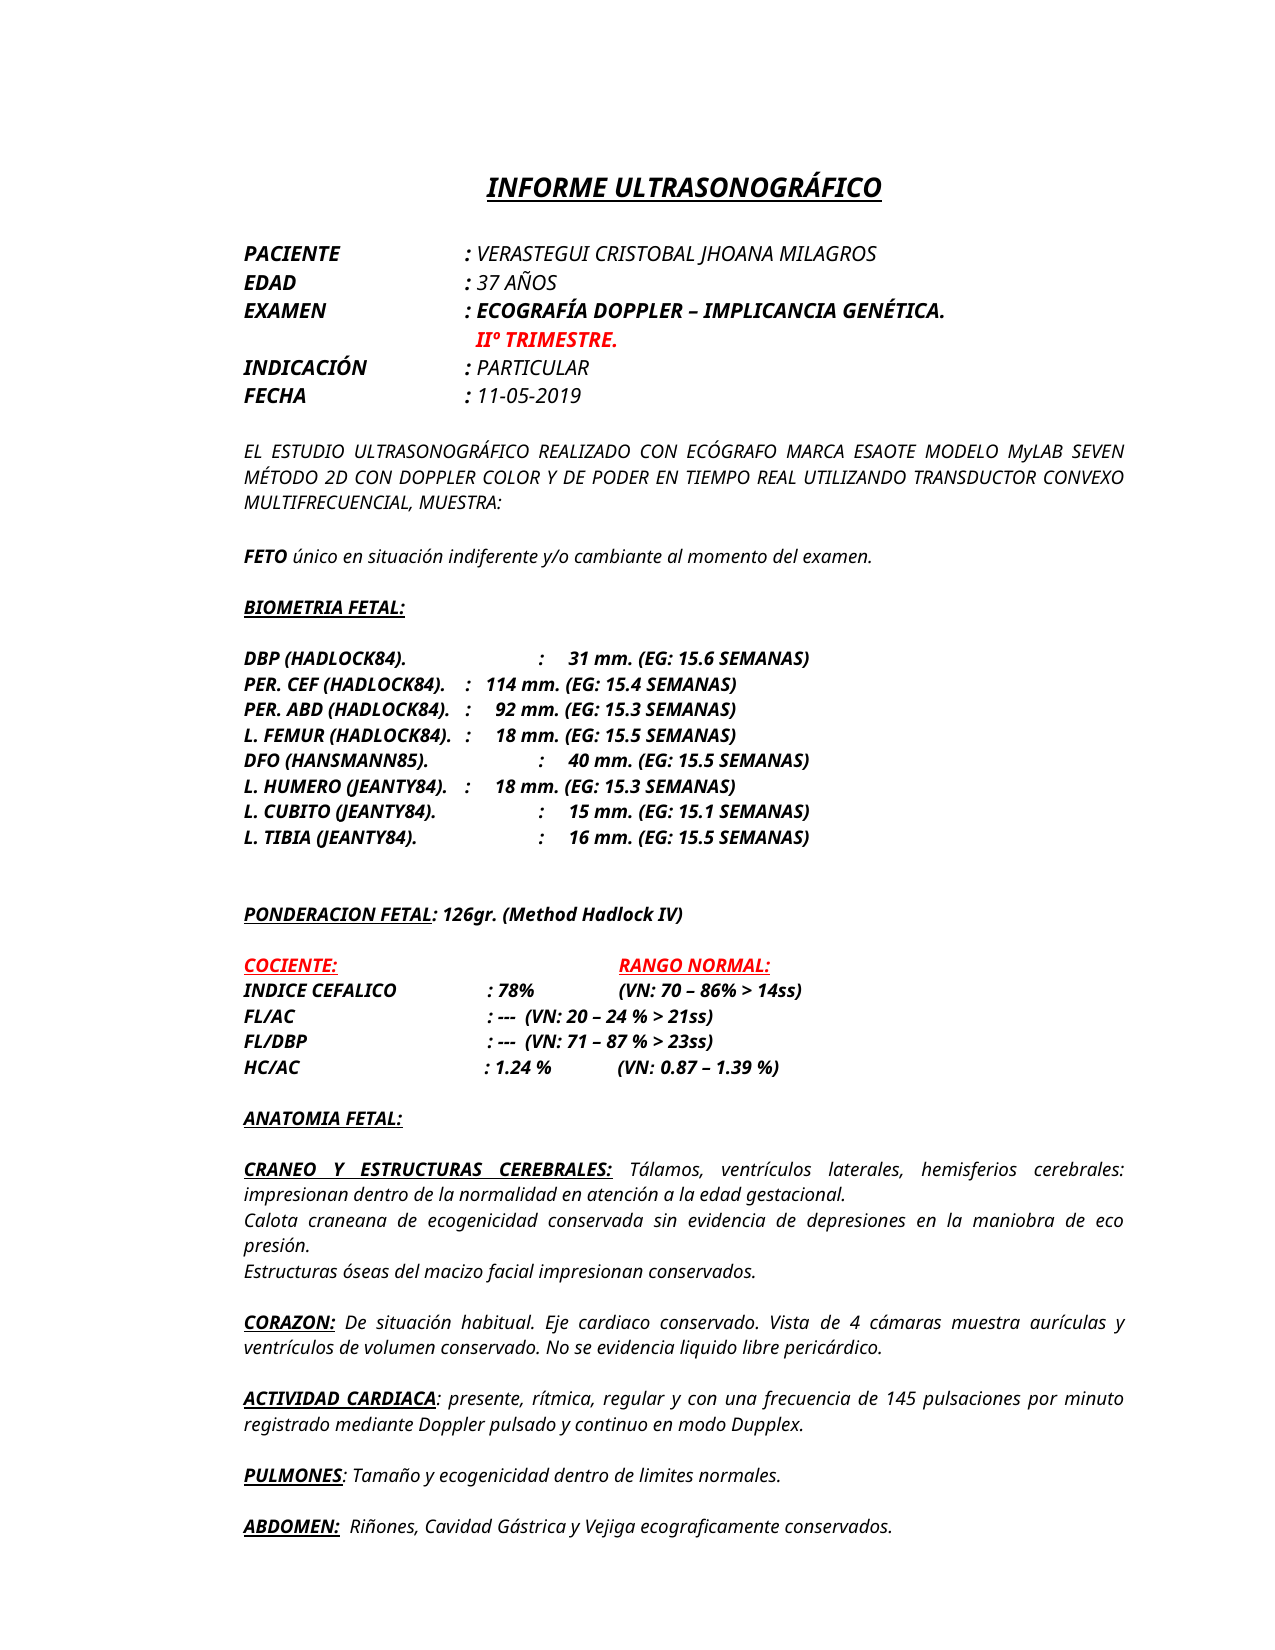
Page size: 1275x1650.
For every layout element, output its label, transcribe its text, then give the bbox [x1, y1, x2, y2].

text EDAD : 37 AÑOS [244, 268, 1125, 296]
text PULMONES: Tamaño y ecogenicidad dentro de limites normales. [244, 1462, 1125, 1488]
text ANATOMIA FETAL: [244, 1105, 1125, 1131]
text CRANEO Y ESTRUCTURAS CEREBRALES: Tálamos, ventrículos laterales, hemisferios cerebrales: impresionan dentro de la normalidad en atención a la edad gestacional. [244, 1156, 1125, 1207]
text PER. CEF (HADLOCK84). : 114 mm. (EG: 15.4 SEMANAS) [244, 671, 1125, 697]
text L. CUBITO (JEANTY84). : 15 mm. (EG: 15.1 SEMANAS) [244, 799, 1125, 824]
text EXAMEN : ECOGRAFÍA DOPPLER – IMPLICANCIA GENÉTICA. [244, 296, 1125, 325]
text PER. ABD (HADLOCK84). : 92 mm. (EG: 15.3 SEMANAS) [244, 697, 1125, 722]
text ABDOMEN: Riñones, Cavidad Gástrica y Vejiga ecograficamente conservados. [244, 1513, 1125, 1539]
text ACTIVIDAD CARDIACA: presente, rítmica, regular y con una frecuencia de 145 pulsaciones por minuto registrado mediante Doppler pulsado y continuo en modo Dupplex. [244, 1386, 1125, 1437]
text PACIENTE : VERASTEGUI CRISTOBAL JHOANA MILAGROS [244, 239, 1125, 268]
text PONDERACION FETAL: 126gr. (Method Hadlock IV) [244, 901, 1125, 926]
text FETO único en situación indiferente y/o cambiante al momento del examen. [244, 543, 1125, 569]
text DFO (HANSMANN85). : 40 mm. (EG: 15.5 SEMANAS) [244, 748, 1125, 773]
text HC/AC : 1.24 % (VN: 0.87 – 1.39 %) [244, 1054, 1125, 1079]
text L. HUMERO (JEANTY84). : 18 mm. (EG: 15.3 SEMANAS) [244, 773, 1125, 799]
text FECHA : 11-05-2019 [244, 382, 1125, 410]
subtitle EL ESTUDIO ULTRASONOGRÁFICO REALIZADO CON ECÓGRAFO MARCA ESAOTE MODELO MyLAB SEVEN MÉTODO 2D CON DOPPLER COLOR Y DE PODER EN TIEMPO REAL UTILIZANDO TRANSDUCTOR CONVEXO MULTIFRECUENCIAL, MUESTRA: [244, 438, 1125, 515]
text FL/AC : --- (VN: 20 – 24 % > 21ss) [244, 1003, 1125, 1028]
text BIOMETRIA FETAL: [244, 594, 1125, 620]
title INFORME ULTRASONOGRÁFICO [244, 168, 1125, 205]
text Calota craneana de ecogenicidad conservada sin evidencia de depresiones en la maniobra de eco presión. [244, 1207, 1125, 1258]
text INDICE CEFALICO : 78% (VN: 70 – 86% > 14ss) [244, 977, 1125, 1003]
text FL/DBP : --- (VN: 71 – 87 % > 23ss) [244, 1028, 1125, 1054]
text DBP (HADLOCK84). : 31 mm. (EG: 15.6 SEMANAS) [244, 646, 1125, 671]
text IIº TRIMESTRE. [244, 325, 1125, 353]
text L. TIBIA (JEANTY84). : 16 mm. (EG: 15.5 SEMANAS) [244, 824, 1125, 850]
text INDICACIÓN : PARTICULAR [244, 353, 1125, 382]
text COCIENTE: RANGO NORMAL: [244, 952, 1125, 977]
text CORAZON: De situación habitual. Eje cardiaco conservado. Vista de 4 cámaras muestra aurículas y ventrículos de volumen conservado. No se evidencia liquido libre pericárdico. [244, 1309, 1125, 1360]
text L. FEMUR (HADLOCK84). : 18 mm. (EG: 15.5 SEMANAS) [244, 722, 1125, 748]
text Estructuras óseas del macizo facial impresionan conservados. [244, 1258, 1125, 1284]
